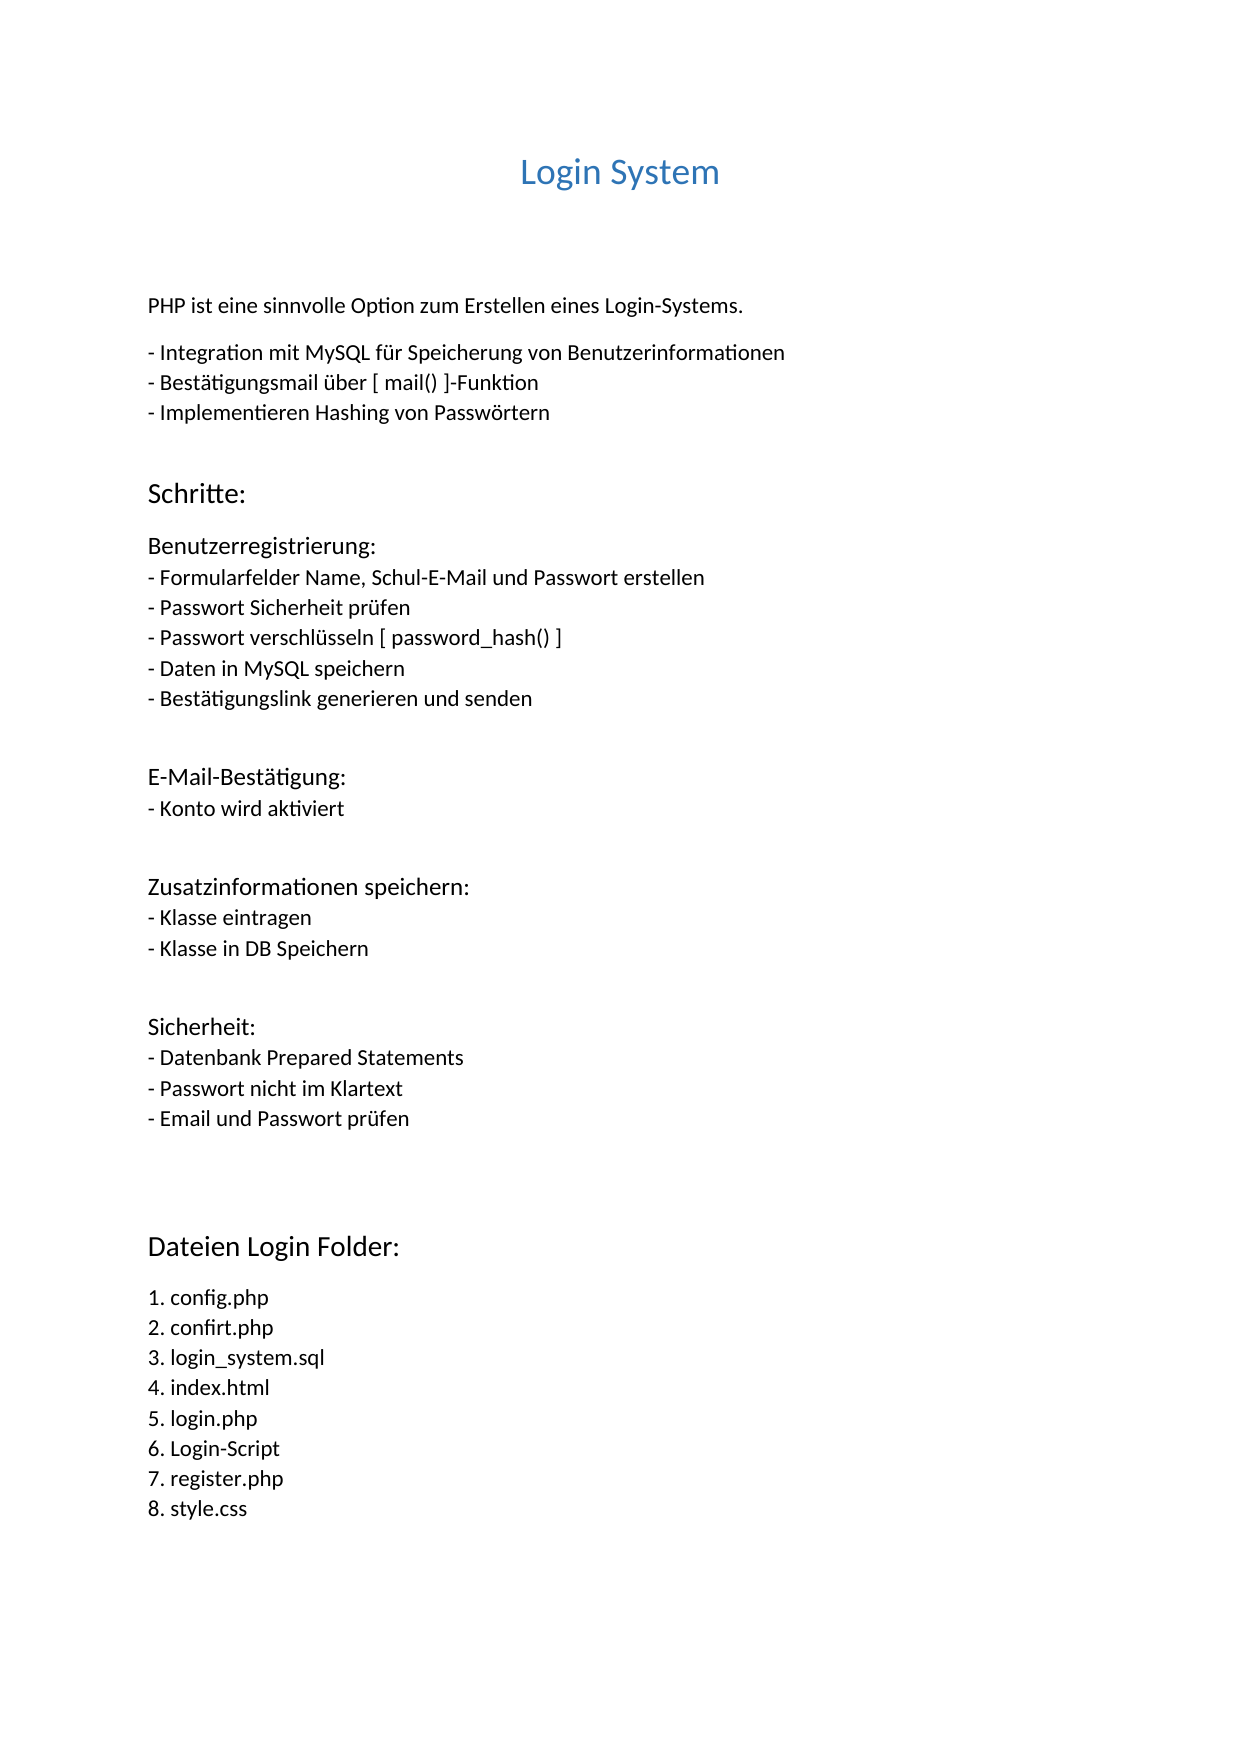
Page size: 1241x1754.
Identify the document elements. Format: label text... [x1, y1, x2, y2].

text 1. config.php 2. confirt.php 3. login_system.sql 4. index.html 5. login.php 6. Login-Script 7. register.php 8. style.css [148, 1283, 1093, 1522]
text PHP ist eine sinnvolle Option zum Erstellen eines Login-Systems. [148, 291, 1093, 319]
text - Integration mit MySQL für Speicherung von Benutzerinformationen - Bestätigungsmail über [ mail() ]-Funktion - Implementieren Hashing von Passwörtern [148, 338, 1093, 456]
text Benutzerregistrierung: - Formularfelder Name, Schul-E-Mail und Passwort erstellen - Passwort Sicherheit prüfen - Passwort verschlüsseln [ password_hash() ] - Daten in MySQL speichern - Bestätigungslink generieren und senden [148, 530, 1093, 742]
text E-Mail-Bestätigung: - Konto wird aktiviert [148, 761, 1093, 852]
text Dateien Login Folder: [148, 1228, 1093, 1263]
text Sicherheit: - Datenbank Prepared Statements - Passwort nicht im Klartext - Email und Passwort prüfen [148, 1011, 1093, 1162]
text Login System [148, 148, 1093, 193]
text Schritte: [148, 475, 1093, 511]
text Zusatzinformationen speichern: - Klasse eintragen - Klasse in DB Speichern [148, 871, 1093, 992]
